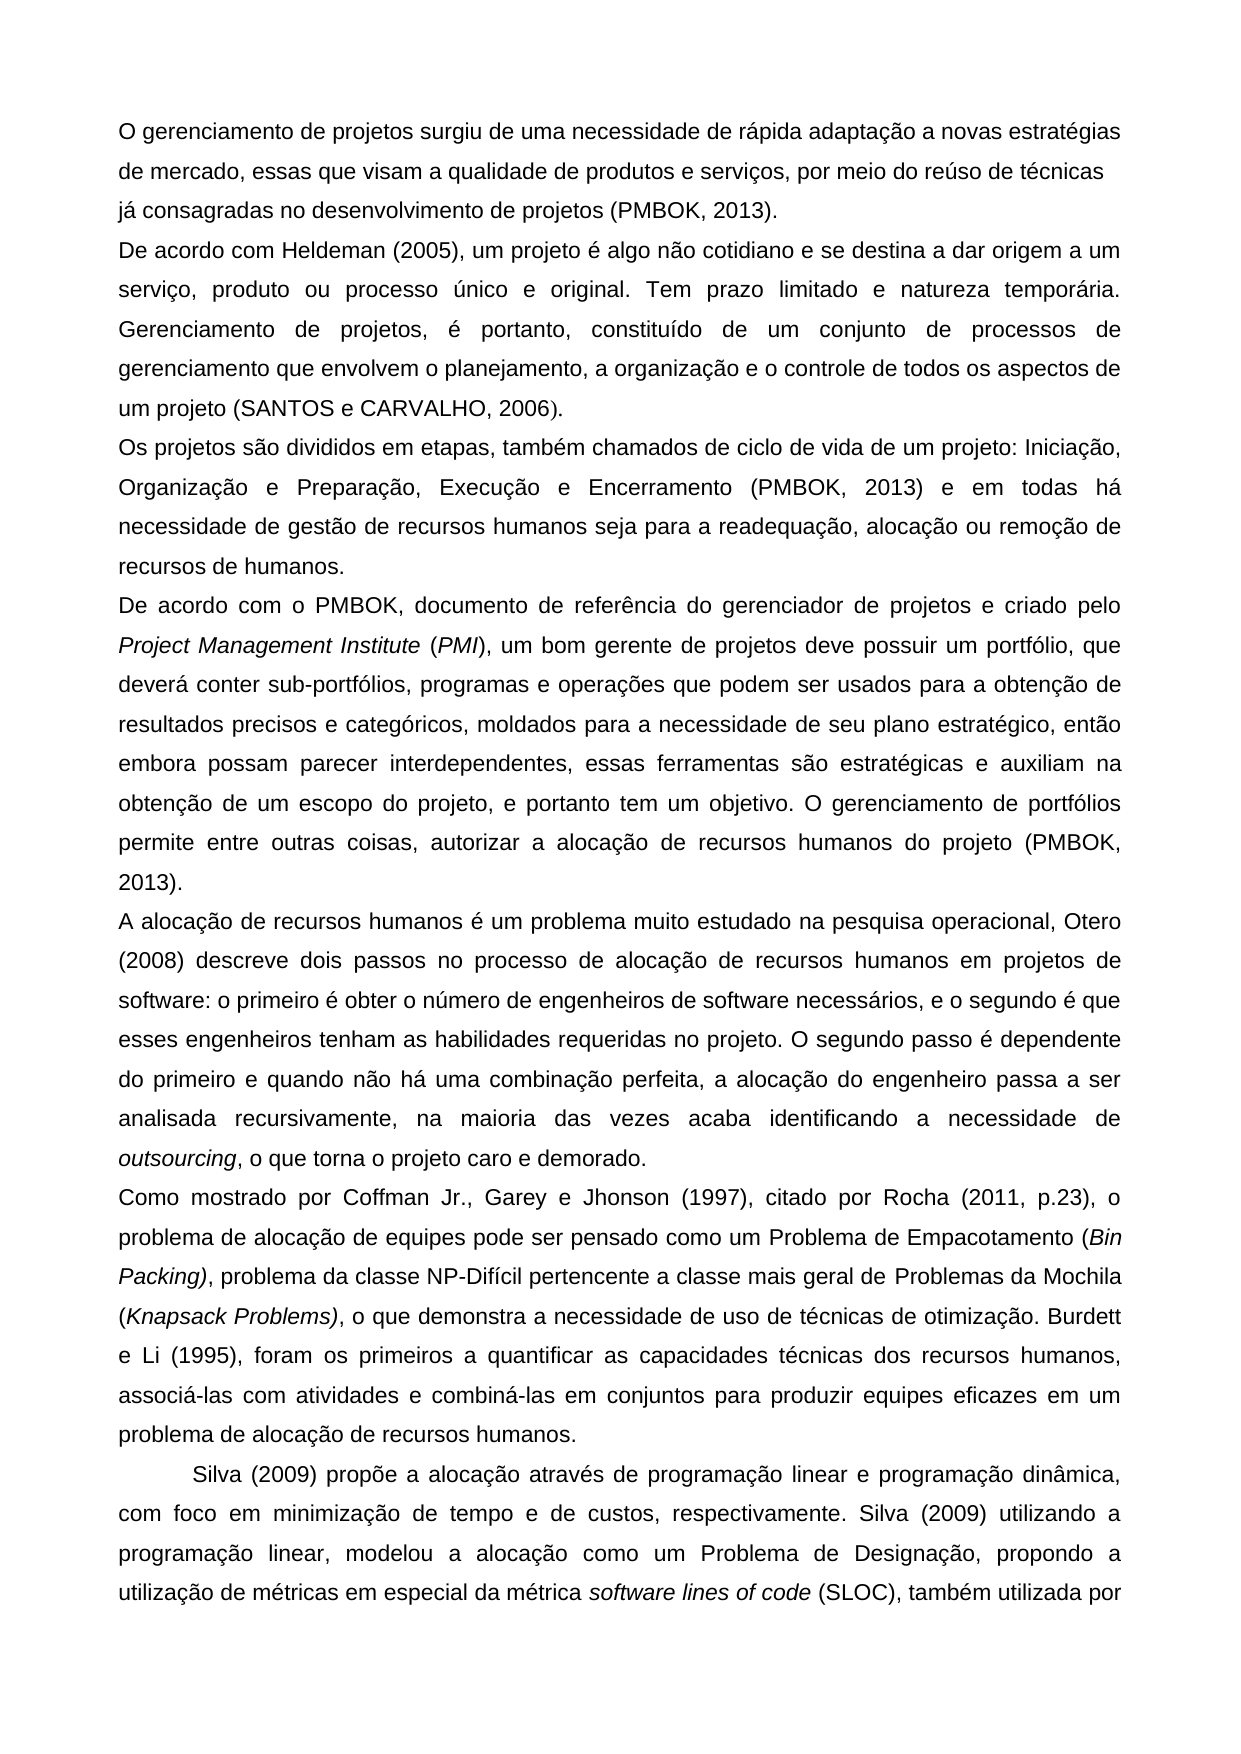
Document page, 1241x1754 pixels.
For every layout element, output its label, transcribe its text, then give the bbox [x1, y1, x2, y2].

text Como mostrado por Coffman Jr., Garey e Jhonson (1997), citado por Rocha (2011, p.23), o problema de alocação de equipes pode ser pensado como um Problema de Empacotamento (Bin Packing), problema da classe NP-Difícil pertencente a classe mais geral de Problemas da Mochila (Knapsack Problems), o que demonstra a necessidade de uso de técnicas de otimização. Burdett e Li (1995), foram os primeiros a quantificar as capacidades técnicas dos recursos humanos, associá-las com atividades e combiná-las em conjuntos para produzir equipes eficazes em um problema de alocação de recursos humanos. [118, 1184, 1122, 1447]
text A alocação de recursos humanos é um problema muito estudado na pesquisa operacional, Otero (2008) descreve dois passos no processo de alocação de recursos humanos em projetos de software: o primeiro é obter o número de engenheiros de software necessários, e o segundo é que esses engenheiros tenham as habilidades requeridas no projeto. O segundo passo é dependente do primeiro e quando não há uma combinação perfeita, a alocação do engenheiro passa a ser analisada recursivamente, na maioria das vezes acaba identificando a necessidade de outsourcing, o que torna o projeto caro e demorado. [118, 908, 1122, 1171]
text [118, 1461, 1122, 1605]
text Os projetos são divididos em etapas, também chamados de ciclo de vida de um projeto: Iniciação, Organização e Preparação, Execução e Encerramento (PMBOK, 2013) e em todas há necessidade de gestão de recursos humanos seja para a readequação, alocação ou remoção de recursos de humanos. [118, 434, 1122, 579]
text De acordo com Heldeman (2005), um projeto é algo não cotidiano e se destina a dar origem a um serviço, produto ou processo único e original. Tem prazo limitado e natureza temporária. Gerenciamento de projetos, é portanto, constituído de um conjunto de processos de gerenciamento que envolvem o planejamento, a organização e o controle de todos os aspectos de um projeto (SANTOS e CARVALHO, 2006). [118, 237, 1122, 421]
text De acordo com o PMBOK, documento de referência do gerenciador de projetos e criado pelo Project Management Institute (PMI), um bom gerente de projetos deve possuir um portfólio, que deverá conter sub-portfólios, programas e operações que podem ser usados para a obtenção de resultados precisos e categóricos, moldados para a necessidade de seu plano estratégico, então embora possam parecer interdependentes, essas ferramentas são estratégicas e auxiliam na obtenção de um escopo do projeto, e portanto tem um objetivo. O gerenciamento de portfólios permite entre outras coisas, autorizar a alocação de recursos humanos do projeto (PMBOK, 2013). [118, 592, 1122, 895]
text O gerenciamento de projetos surgiu de uma necessidade de rápida adaptação a novas estratégias de mercado, essas que visam a qualidade de produtos e serviços, por meio do reúso de técnicas já consagradas no desenvolvimento de projetos (PMBOK, 2013). [118, 118, 1122, 223]
